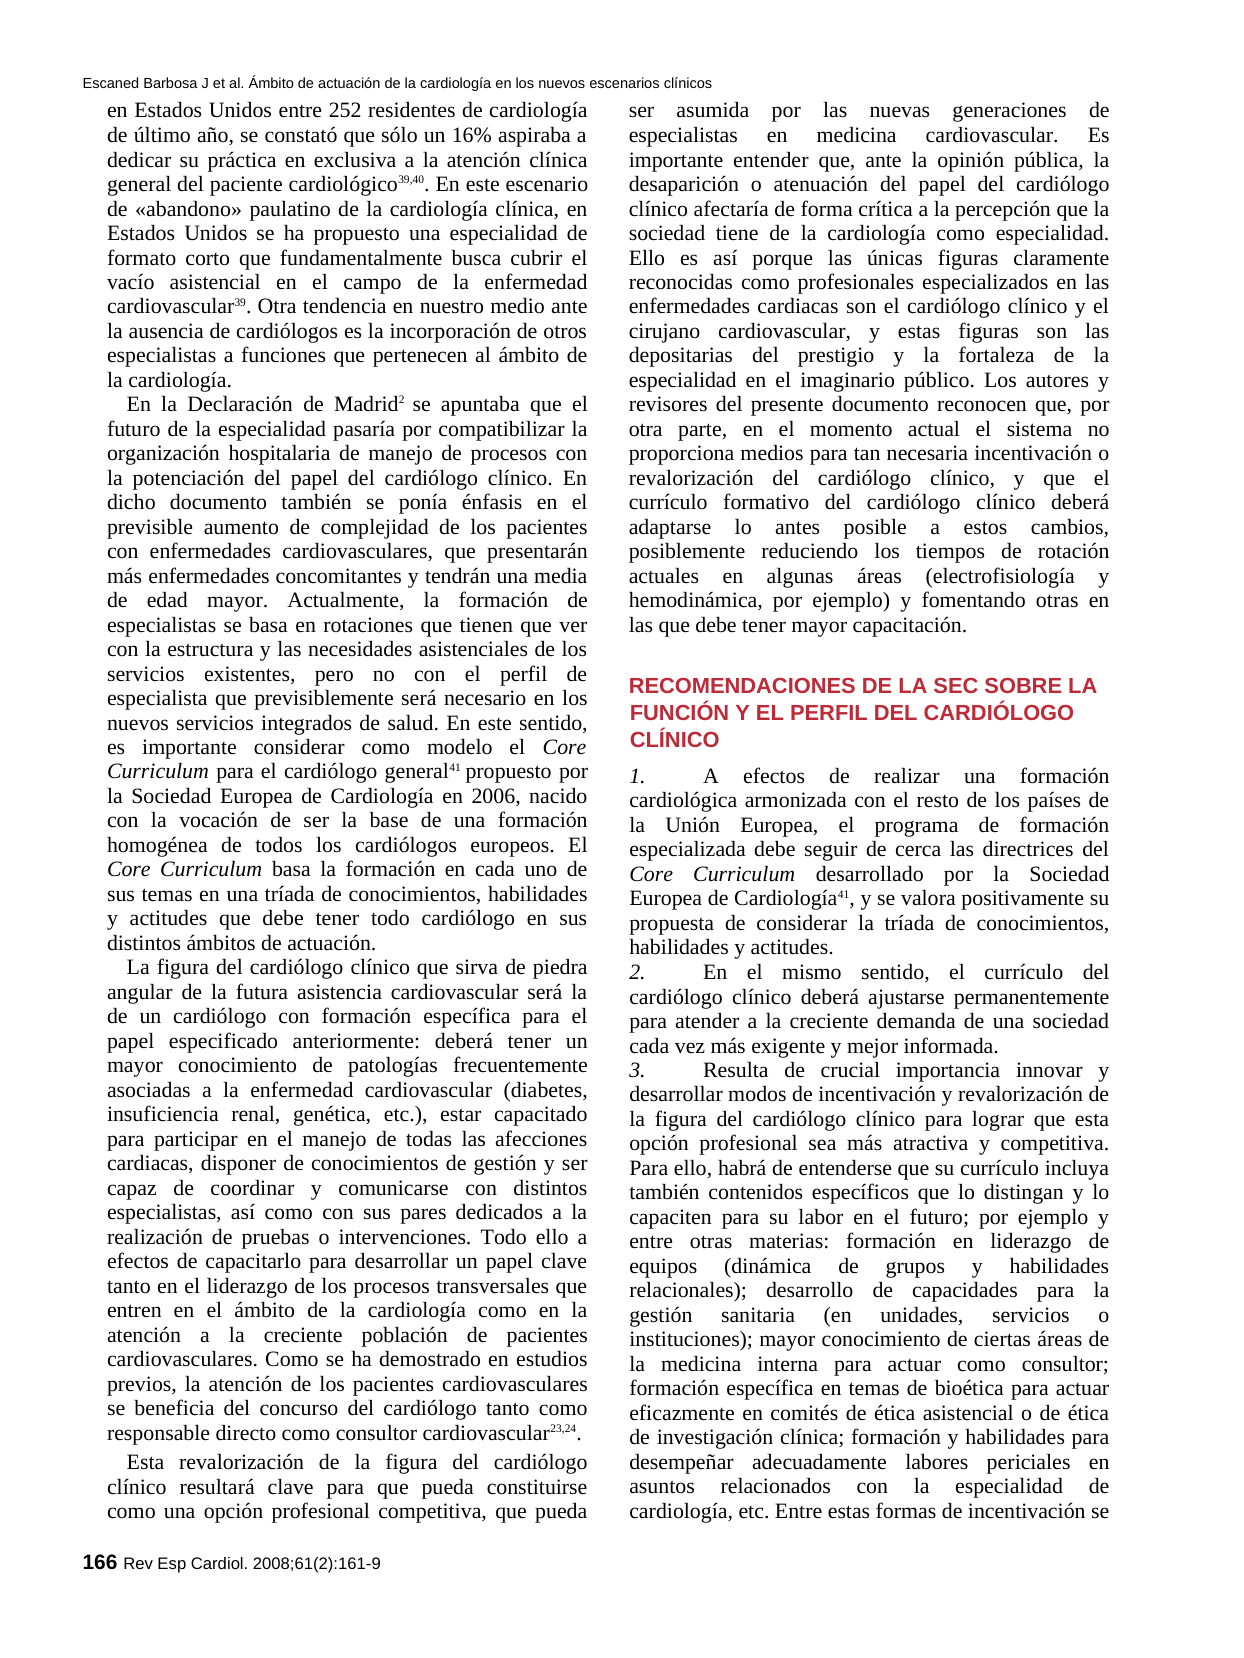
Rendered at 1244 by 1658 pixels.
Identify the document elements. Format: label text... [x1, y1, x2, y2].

text La figura del cardiólogo clínico que sirva de piedra angular de la futura asistencia cardiovascular será la de un cardiólogo con formación específica para el papel especificado anteriormente: deberá tener un mayor conocimiento de patologías frecuentemente asociadas a la enfermedad cardiovascular (diabetes, insuficiencia renal, genética, etc.), estar capacitado para participar en el manejo de todas las afecciones cardiacas, disponer de conocimientos de gestión y ser capaz de coordinar y comunicarse con distintos especialistas, así como con sus pares dedicados a la realización de pruebas o intervenciones. Todo ello a efectos de capacitarlo para desarrollar un papel clave tanto en el liderazgo de los procesos transversales que entren en el ámbito de la cardiología como en la atención a la creciente población de pacientes cardiovasculares. Como se ha demostrado en estudios previos, la atención de los pacientes cardiovasculares se beneficia del concurso del cardiólogo tanto como responsable directo como consultor cardiovascular23,24. [107, 955, 588, 1445]
list A efectos de realizar una formación cardiológica armonizada con el resto de los países de la Unión Europea, el programa de formación especializada debe seguir de cerca las directrices del Core Curriculum desarrollado por la Sociedad Europea de Cardiología41, y se valora positivamente su propuesta de considerar la tríada de conocimientos, habilidades y actitudes. [629, 764, 1110, 959]
list En el mismo sentido, el currículo del cardiólogo clínico deberá ajustarse permanentemente para atender a la creciente demanda de una sociedad cada vez más exigente y mejor informada. [629, 960, 1110, 1058]
text En la Declaración de Madrid2 se apuntaba que el futuro de la especialidad pasaría por compatibilizar la organización hospitalaria de manejo de procesos con la potenciación del papel del cardiólogo clínico. En dicho documento también se ponía énfasis en el previsible aumento de complejidad de los pacientes con enfermedades cardiovasculares, que presentarán más enfermedades concomitantes y tendrán una media de edad mayor. Actualmente, la formación de especialistas se basa en rotaciones que tienen que ver con la estructura y las necesidades asistenciales de los servicios existentes, pero no con el perfil de especialista que previsiblemente será necesario en los nuevos servicios integrados de salud. En este sentido, es importante considerar como modelo el Core Curriculum para el cardiólogo general41 propuesto por la Sociedad Europea de Cardiología en 2006, nacido con la vocación de ser la base de una formación homogénea de todos los cardiólogos europeos. El Core Curriculum basa la formación en cada uno de sus temas en una tríada de conocimientos, habilidades y actitudes que debe tener todo cardiólogo en sus distintos ámbitos de actuación. [107, 392, 588, 955]
text Esta revalorización de la figura del cardiólogo clínico resultará clave para que pueda constituirse como una opción profesional competitiva, que pueda ser asumida por las nuevas generaciones de especialistas en medicina cardiovascular. Es importante entender que, ante la opinión pública, la desaparición o atenuación del papel del cardiólogo clínico afectaría de forma crítica a la percepción que la sociedad tiene de la cardiología como especialidad. Ello es así porque las únicas figuras claramente reconocidas como profesionales especializados en las enfermedades cardiacas son el cardiólogo clínico y el cirujano cardiovascular, y estas figuras son las depositarias del prestigio y la fortaleza de la especialidad en el imaginario público. Los autores y revisores del presente documento reconocen que, por otra parte, en el momento actual el sistema no proporciona medios para tan necesaria incentivación o revalorización del cardiólogo clínico, y que el currículo formativo del cardiólogo clínico deberá adaptarse lo antes posible a estos cambios, posiblemente reduciendo los tiempos de rotación actuales en algunas áreas (electrofisiología y hemodinámica, por ejemplo) y fomentando otras en las que debe tener mayor capacitación. [628, 98, 1110, 637]
subtitle RECOMENDACIONES DE LA SEC SOBRE LA FUNCIÓN Y EL PERFIL DEL CARDIÓLOGO CLÍNICO [628, 672, 1110, 752]
